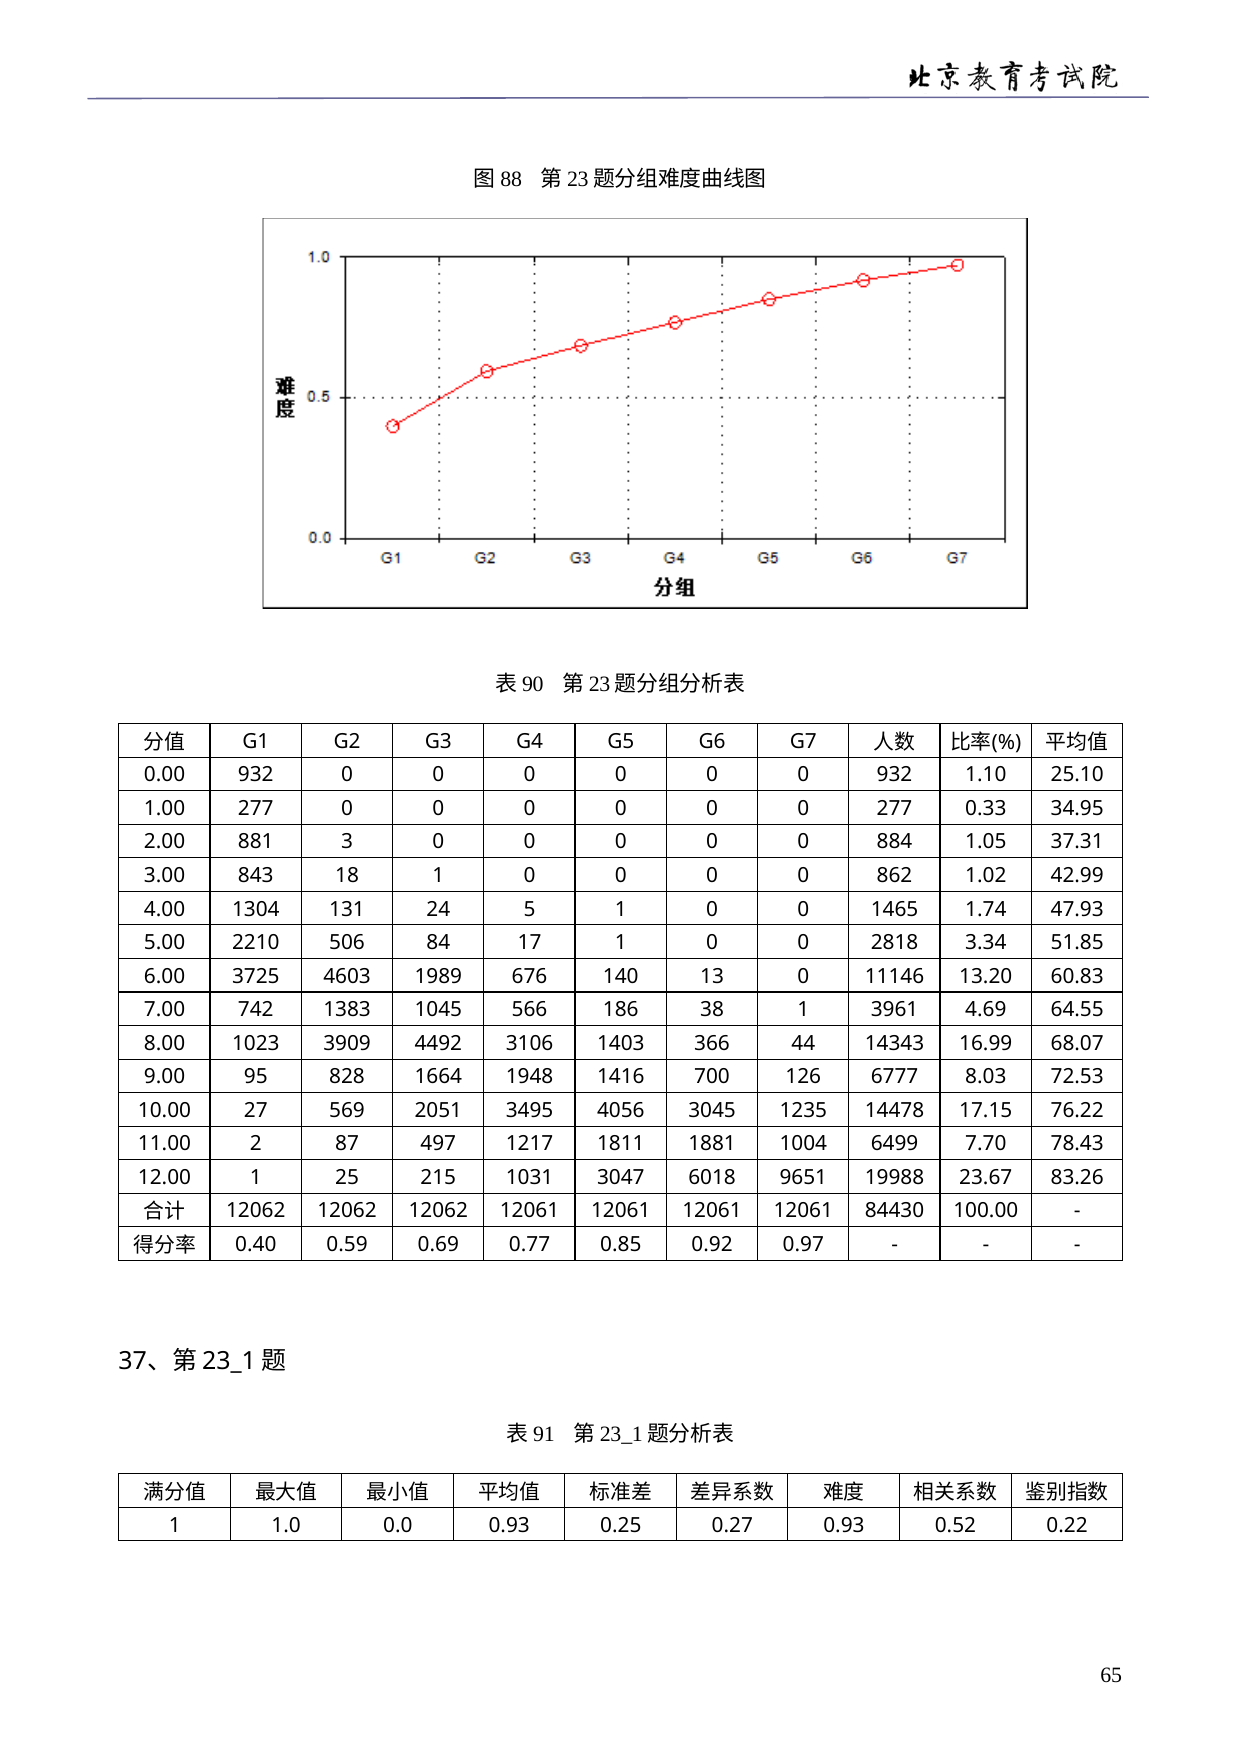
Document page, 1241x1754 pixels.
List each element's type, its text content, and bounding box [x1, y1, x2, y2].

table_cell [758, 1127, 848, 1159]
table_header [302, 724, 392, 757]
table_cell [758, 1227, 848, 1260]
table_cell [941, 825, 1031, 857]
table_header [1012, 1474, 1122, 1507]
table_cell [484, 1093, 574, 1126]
text 图 88 第23题分组难度曲线图 [118, 161, 1122, 193]
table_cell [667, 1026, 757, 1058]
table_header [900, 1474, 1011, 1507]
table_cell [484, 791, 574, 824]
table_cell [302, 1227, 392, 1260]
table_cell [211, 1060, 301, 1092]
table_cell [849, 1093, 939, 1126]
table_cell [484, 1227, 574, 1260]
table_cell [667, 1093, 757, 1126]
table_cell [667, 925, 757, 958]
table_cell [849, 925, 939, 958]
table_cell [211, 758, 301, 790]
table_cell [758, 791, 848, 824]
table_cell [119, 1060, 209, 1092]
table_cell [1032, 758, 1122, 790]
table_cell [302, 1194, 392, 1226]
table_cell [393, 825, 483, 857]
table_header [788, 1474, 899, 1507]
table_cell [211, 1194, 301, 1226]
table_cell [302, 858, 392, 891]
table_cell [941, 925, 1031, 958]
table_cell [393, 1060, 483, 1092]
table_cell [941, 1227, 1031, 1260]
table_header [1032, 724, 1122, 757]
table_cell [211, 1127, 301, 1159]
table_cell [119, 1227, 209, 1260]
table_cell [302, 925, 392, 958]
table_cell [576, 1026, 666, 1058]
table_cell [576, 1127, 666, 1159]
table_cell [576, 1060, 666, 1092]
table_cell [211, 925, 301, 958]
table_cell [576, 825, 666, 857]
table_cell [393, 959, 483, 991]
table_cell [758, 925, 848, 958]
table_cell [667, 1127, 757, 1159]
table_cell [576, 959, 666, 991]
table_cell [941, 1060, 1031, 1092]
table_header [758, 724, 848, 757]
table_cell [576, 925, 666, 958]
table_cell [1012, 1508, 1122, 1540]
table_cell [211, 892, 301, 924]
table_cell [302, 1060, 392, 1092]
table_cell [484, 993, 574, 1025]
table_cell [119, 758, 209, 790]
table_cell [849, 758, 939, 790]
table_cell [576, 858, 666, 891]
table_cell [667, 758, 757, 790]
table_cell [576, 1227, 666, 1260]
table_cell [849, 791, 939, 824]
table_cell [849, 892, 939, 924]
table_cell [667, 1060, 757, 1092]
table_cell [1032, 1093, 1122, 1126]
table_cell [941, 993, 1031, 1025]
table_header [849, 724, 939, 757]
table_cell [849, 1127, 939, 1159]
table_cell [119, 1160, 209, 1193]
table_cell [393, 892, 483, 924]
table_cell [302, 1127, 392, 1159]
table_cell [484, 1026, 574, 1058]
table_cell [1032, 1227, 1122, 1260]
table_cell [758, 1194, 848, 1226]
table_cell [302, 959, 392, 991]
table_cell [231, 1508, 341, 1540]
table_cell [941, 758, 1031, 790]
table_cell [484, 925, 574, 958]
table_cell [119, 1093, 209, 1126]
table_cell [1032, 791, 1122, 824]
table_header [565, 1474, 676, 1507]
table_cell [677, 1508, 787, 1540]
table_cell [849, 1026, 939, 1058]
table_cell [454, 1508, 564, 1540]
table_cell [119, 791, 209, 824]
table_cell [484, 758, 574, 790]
title 第23_1题 [118, 1326, 1122, 1391]
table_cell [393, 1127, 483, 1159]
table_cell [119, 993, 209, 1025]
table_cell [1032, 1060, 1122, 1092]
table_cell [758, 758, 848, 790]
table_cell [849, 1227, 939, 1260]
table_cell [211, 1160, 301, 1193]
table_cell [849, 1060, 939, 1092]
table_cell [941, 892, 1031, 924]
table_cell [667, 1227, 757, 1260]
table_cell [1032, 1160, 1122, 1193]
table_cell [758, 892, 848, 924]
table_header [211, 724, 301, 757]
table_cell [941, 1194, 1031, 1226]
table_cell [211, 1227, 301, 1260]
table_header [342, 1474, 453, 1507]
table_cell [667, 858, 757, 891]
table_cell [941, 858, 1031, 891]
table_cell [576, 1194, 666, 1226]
text 表 91 第23_1题分析表 [118, 1416, 1122, 1448]
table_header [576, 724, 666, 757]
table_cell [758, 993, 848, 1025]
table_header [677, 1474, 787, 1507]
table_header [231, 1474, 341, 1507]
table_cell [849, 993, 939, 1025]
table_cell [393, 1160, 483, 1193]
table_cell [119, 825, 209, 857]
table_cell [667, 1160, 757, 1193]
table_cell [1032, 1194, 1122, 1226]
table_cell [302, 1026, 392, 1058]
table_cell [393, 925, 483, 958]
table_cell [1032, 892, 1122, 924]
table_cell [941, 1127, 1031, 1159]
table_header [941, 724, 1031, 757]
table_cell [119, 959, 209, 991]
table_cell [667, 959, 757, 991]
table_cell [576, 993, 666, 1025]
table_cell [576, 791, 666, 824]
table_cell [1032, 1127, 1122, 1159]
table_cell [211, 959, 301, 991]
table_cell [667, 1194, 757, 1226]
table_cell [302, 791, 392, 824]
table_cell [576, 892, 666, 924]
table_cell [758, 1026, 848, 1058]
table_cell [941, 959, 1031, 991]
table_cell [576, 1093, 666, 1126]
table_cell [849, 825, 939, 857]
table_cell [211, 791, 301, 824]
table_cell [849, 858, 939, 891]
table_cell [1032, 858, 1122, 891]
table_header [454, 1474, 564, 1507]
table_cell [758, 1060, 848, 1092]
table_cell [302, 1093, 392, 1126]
text 表 90 第23题分组分析表 [118, 666, 1122, 698]
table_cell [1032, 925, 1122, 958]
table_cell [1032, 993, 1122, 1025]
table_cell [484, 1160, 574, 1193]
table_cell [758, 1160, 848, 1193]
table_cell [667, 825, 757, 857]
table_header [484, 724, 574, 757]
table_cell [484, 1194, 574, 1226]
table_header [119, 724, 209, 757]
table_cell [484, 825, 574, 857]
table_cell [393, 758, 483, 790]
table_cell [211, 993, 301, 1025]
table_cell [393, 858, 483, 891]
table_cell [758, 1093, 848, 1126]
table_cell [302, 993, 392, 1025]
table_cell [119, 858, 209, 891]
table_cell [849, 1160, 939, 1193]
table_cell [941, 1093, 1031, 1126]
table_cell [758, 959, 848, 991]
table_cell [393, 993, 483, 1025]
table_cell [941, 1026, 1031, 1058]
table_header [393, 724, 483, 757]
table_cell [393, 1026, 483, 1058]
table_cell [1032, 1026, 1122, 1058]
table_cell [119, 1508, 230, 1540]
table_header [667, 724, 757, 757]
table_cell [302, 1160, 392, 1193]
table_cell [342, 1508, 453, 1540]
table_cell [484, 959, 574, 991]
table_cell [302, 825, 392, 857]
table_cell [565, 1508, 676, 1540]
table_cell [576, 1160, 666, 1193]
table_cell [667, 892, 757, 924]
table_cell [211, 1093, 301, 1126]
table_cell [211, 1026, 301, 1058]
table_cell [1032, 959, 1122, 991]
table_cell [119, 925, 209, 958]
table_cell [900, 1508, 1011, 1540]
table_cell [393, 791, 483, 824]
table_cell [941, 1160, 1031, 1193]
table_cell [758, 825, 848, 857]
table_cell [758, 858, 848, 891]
picture [909, 56, 1123, 94]
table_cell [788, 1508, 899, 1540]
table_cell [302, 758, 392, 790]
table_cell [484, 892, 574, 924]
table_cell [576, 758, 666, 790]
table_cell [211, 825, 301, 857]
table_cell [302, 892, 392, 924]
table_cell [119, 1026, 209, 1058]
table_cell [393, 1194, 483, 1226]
picture [262, 218, 1028, 609]
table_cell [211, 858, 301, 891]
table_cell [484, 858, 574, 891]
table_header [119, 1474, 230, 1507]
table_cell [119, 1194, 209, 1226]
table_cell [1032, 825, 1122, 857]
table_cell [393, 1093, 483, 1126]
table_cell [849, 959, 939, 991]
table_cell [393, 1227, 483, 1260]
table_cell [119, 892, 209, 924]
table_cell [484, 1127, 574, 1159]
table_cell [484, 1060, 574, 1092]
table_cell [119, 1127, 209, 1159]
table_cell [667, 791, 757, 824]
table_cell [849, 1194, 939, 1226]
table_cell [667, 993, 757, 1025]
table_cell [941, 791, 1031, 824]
